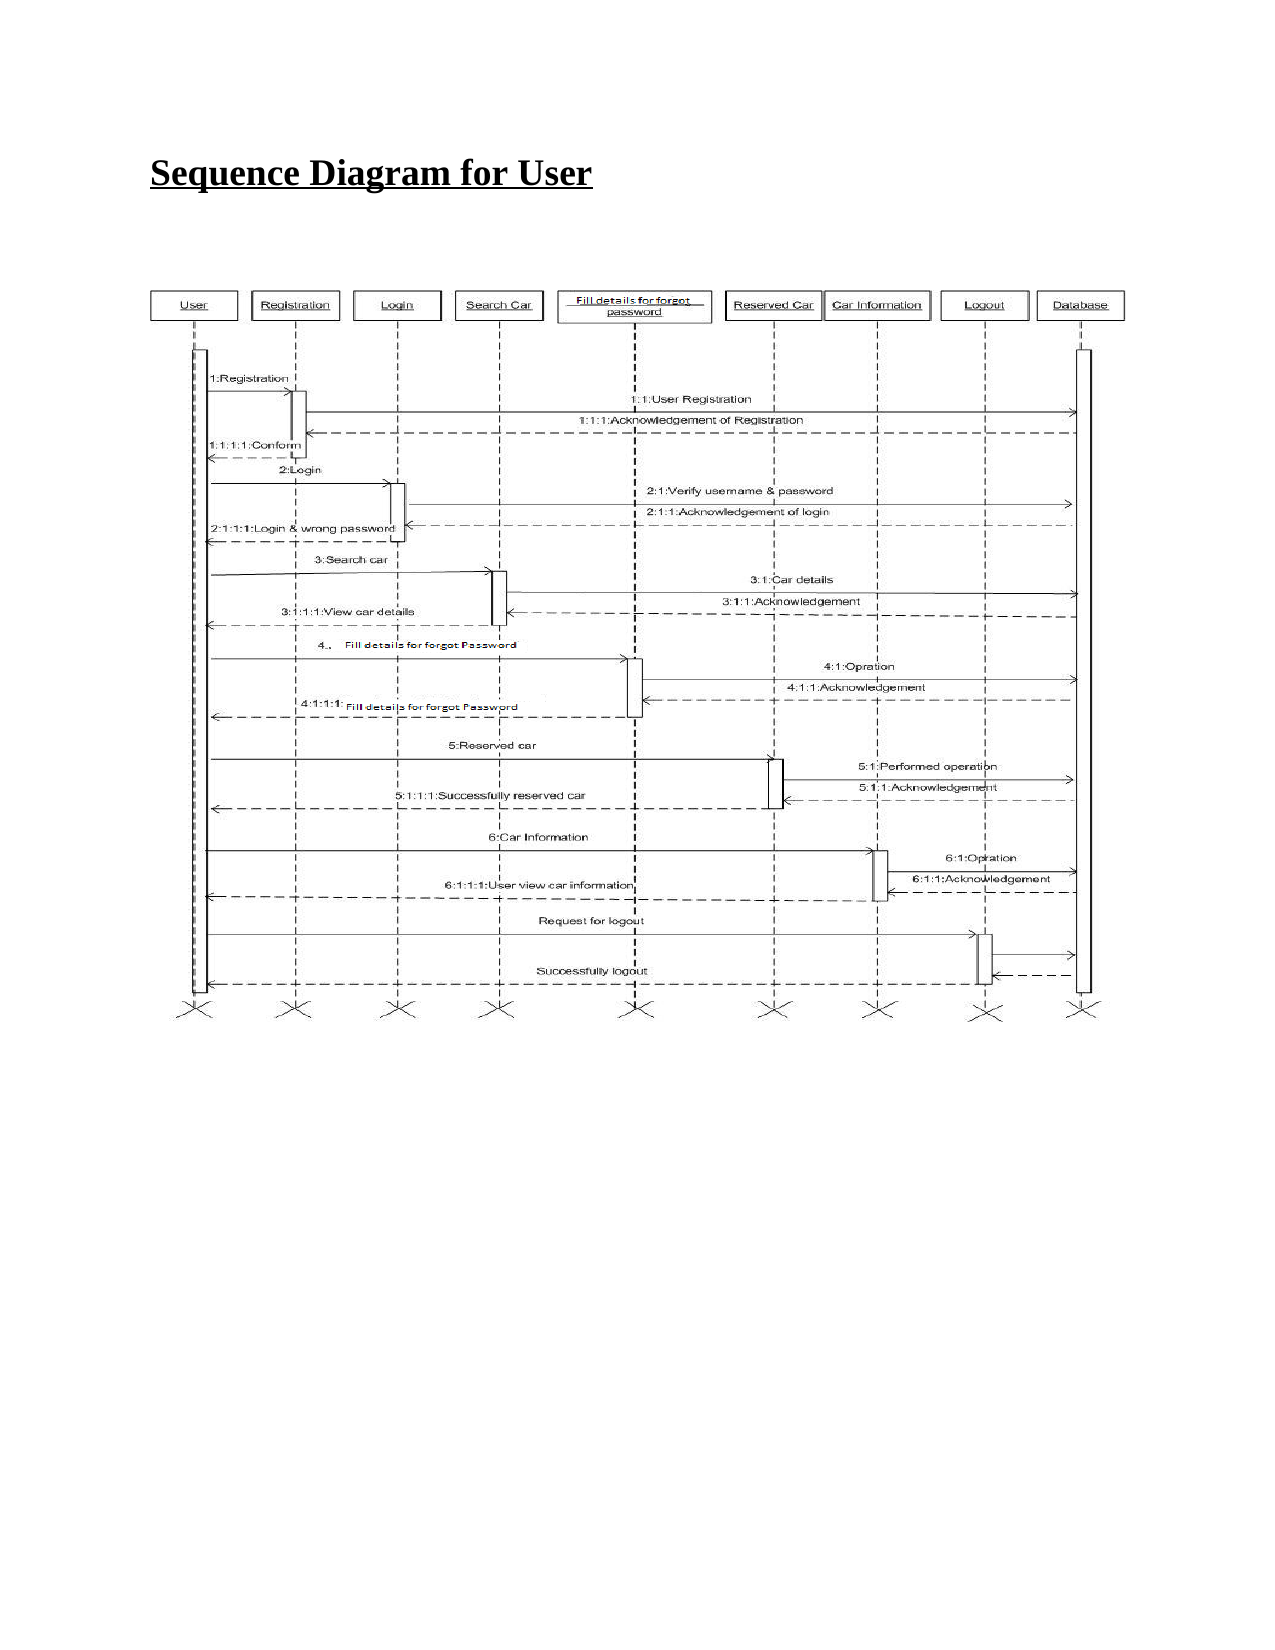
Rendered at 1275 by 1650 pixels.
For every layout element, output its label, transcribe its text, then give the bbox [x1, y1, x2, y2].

picture [150, 290, 1125, 1022]
text Sequence Diagram for User [150, 150, 1125, 193]
